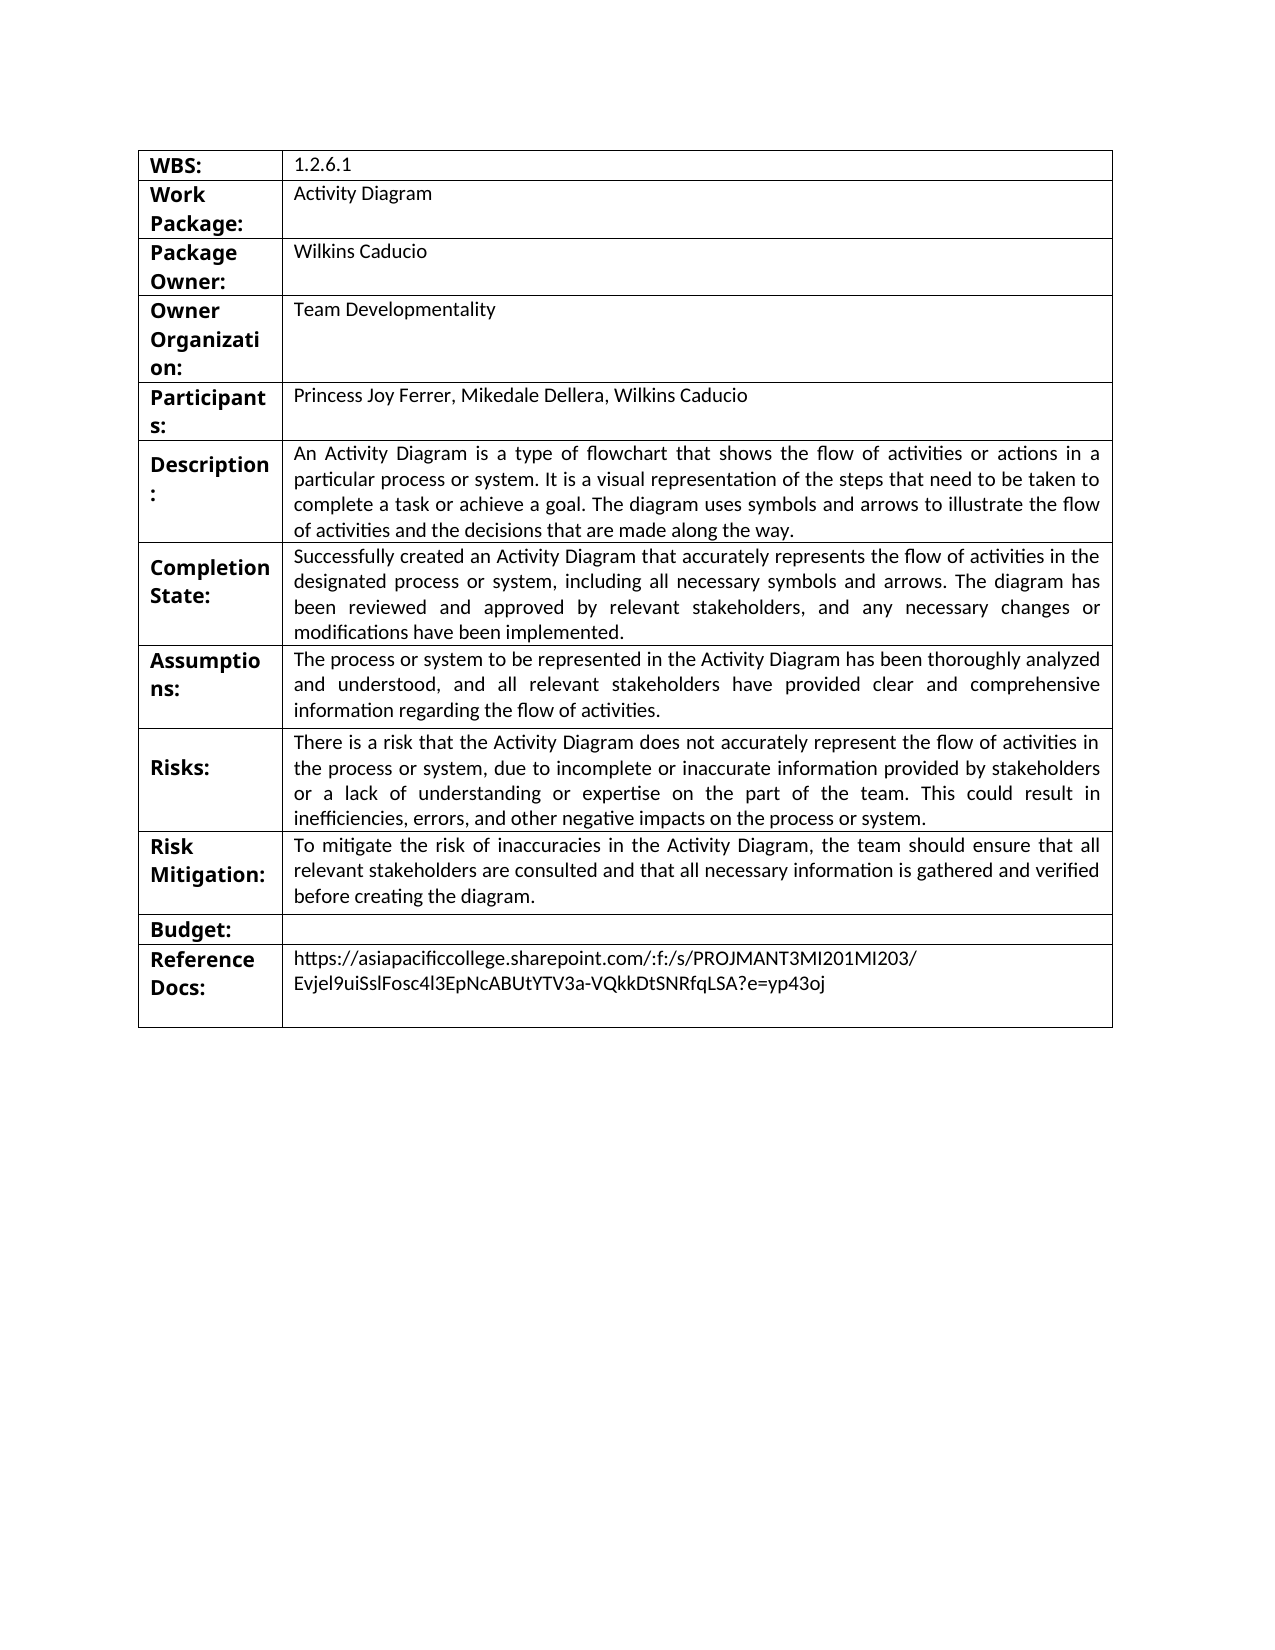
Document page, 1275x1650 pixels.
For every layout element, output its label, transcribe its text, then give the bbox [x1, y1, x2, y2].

table_header 1.2.6.1 [283, 151, 1112, 179]
table_cell An Activity Diagram is a type of flowchart that shows the flow of activities or actions in a particular process or system. It is a visual representation of the steps that need to be taken to complete a task or achieve a goal. The diagram uses symbols and arrows to illustrate the flow of activities and the decisions that are made along the way. [283, 441, 1112, 542]
table_cell Assumptions: [139, 646, 282, 728]
table_cell Owner Organization: [139, 296, 282, 382]
table_cell The process or system to be represented in the Activity Diagram has been thoroughly analyzed and understood, and all relevant stakeholders have provided clear and comprehensive information regarding the flow of activities. [283, 646, 1112, 728]
table_cell Reference Docs: [139, 945, 282, 1027]
table_cell There is a risk that the Activity Diagram does not accurately represent the flow of activities in the process or system, due to incomplete or inaccurate information provided by stakeholders or a lack of understanding or expertise on the part of the team. This could result in inefficiencies, errors, and other negative impacts on the process or system. [283, 729, 1112, 831]
table_cell Risk Mitigation: [139, 832, 282, 914]
table_cell To mitigate the risk of inaccuracies in the Activity Diagram, the team should ensure that all relevant stakeholders are consulted and that all necessary information is gathered and verified before creating the diagram. [283, 832, 1112, 914]
table_cell Work Package: [139, 181, 282, 237]
table_cell Risks: [139, 729, 282, 831]
table_cell Participants: [139, 383, 282, 439]
table_cell Wilkins Caducio [283, 239, 1112, 295]
table_cell https://asiapacificcollege.sharepoint.com/:f:/s/PROJMANT3MI201MI203/Evjel9uiSslFosc4l3EpNcABUtYTV3a-VQkkDtSNRfqLSA?e=yp43oj [283, 945, 1112, 1027]
table_cell Description: [139, 441, 282, 542]
table_cell Budget: [139, 915, 282, 944]
table_cell Princess Joy Ferrer, Mikedale Dellera, Wilkins Caducio [283, 383, 1112, 439]
table_cell Package Owner: [139, 239, 282, 295]
table_cell Team Developmentality [283, 296, 1112, 382]
table_cell [283, 915, 1112, 944]
table_cell Completion State: [139, 543, 282, 645]
table_cell Successfully created an Activity Diagram that accurately represents the flow of activities in the designated process or system, including all necessary symbols and arrows. The diagram has been reviewed and approved by relevant stakeholders, and any necessary changes or modifications have been implemented. [283, 543, 1112, 645]
table_cell Activity Diagram [283, 181, 1112, 237]
table_header WBS: [139, 151, 282, 179]
